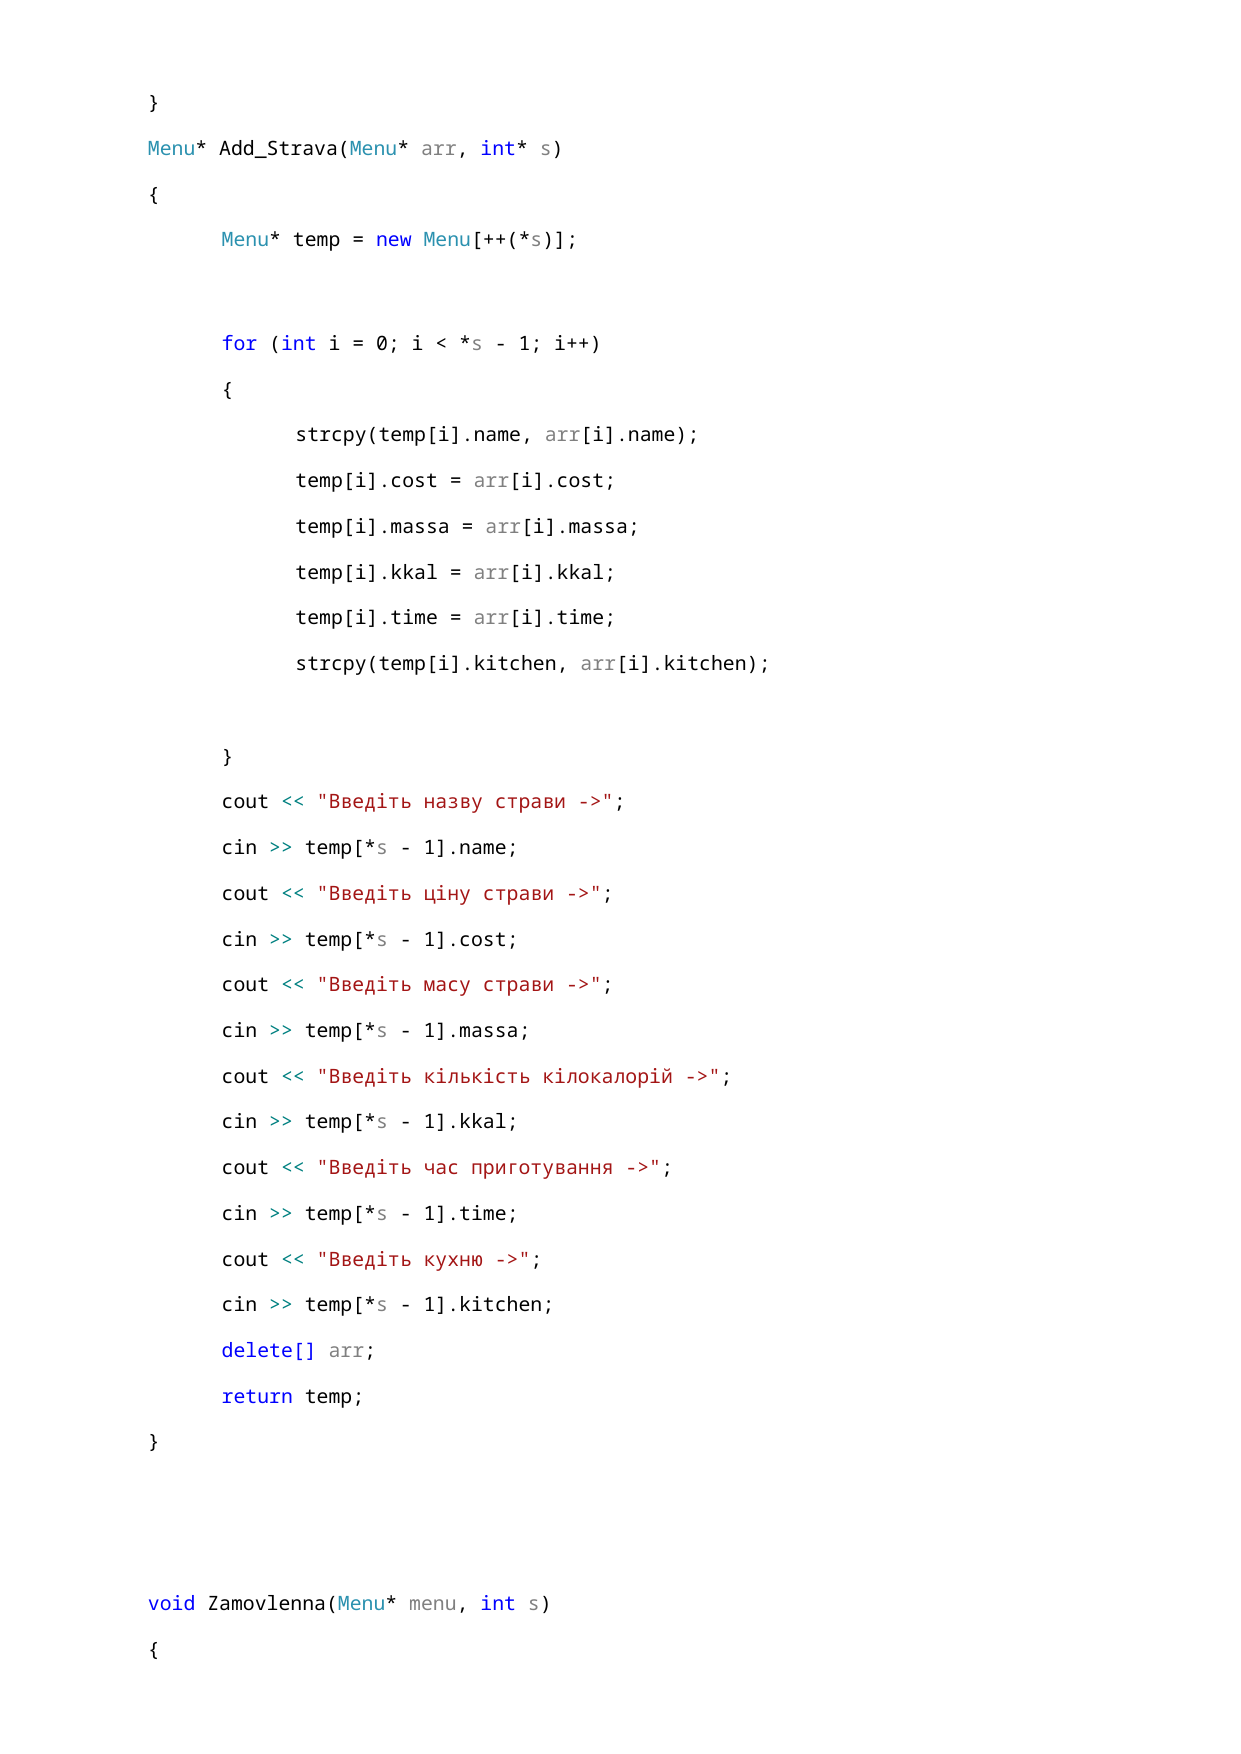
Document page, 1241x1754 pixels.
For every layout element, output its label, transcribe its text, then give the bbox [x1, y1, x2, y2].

text cin >> temp[*s - 1].name; [148, 833, 1152, 860]
text { [148, 1635, 1152, 1662]
text cout << "Введіть час приготування ->"; [148, 1153, 1152, 1180]
text { [148, 375, 1152, 402]
text temp[i].massa = arr[i].massa; [148, 512, 1152, 539]
text cout << "Введіть кількість кілокалорій ->"; [148, 1062, 1152, 1089]
text cout << "Введіть ціну страви ->"; [148, 879, 1152, 906]
text Menu* temp = new Menu[++(*s)]; [148, 226, 1152, 253]
text strcpy(temp[i].name, arr[i].name); [148, 421, 1152, 448]
text } [148, 1428, 1152, 1455]
text strcpy(temp[i].kitchen, arr[i].kitchen); [148, 649, 1152, 676]
text } [148, 742, 1152, 769]
text { [148, 180, 1152, 207]
text cin >> temp[*s - 1].kkal; [148, 1108, 1152, 1135]
text cout << "Введіть назву страви ->"; [148, 788, 1152, 814]
text Menu* Add_Strava(Menu* arr, int* s) [148, 134, 1152, 161]
text cin >> temp[*s - 1].kitchen; [148, 1291, 1152, 1318]
text cin >> temp[*s - 1].time; [148, 1199, 1152, 1226]
text void Zamovlenna(Menu* menu, int s) [148, 1589, 1152, 1616]
text temp[i].kkal = arr[i].kkal; [148, 558, 1152, 585]
text cin >> temp[*s - 1].cost; [148, 925, 1152, 952]
text } [148, 88, 1152, 116]
text for (int i = 0; i < *s - 1; i++) [148, 329, 1152, 356]
text cout << "Введіть кухню ->"; [148, 1245, 1152, 1272]
text delete[] arr; [148, 1336, 1152, 1363]
text temp[i].time = arr[i].time; [148, 604, 1152, 631]
text cin >> temp[*s - 1].massa; [148, 1016, 1152, 1043]
text cout << "Введіть масу страви ->"; [148, 971, 1152, 997]
text return temp; [148, 1382, 1152, 1409]
text temp[i].cost = arr[i].cost; [148, 466, 1152, 493]
